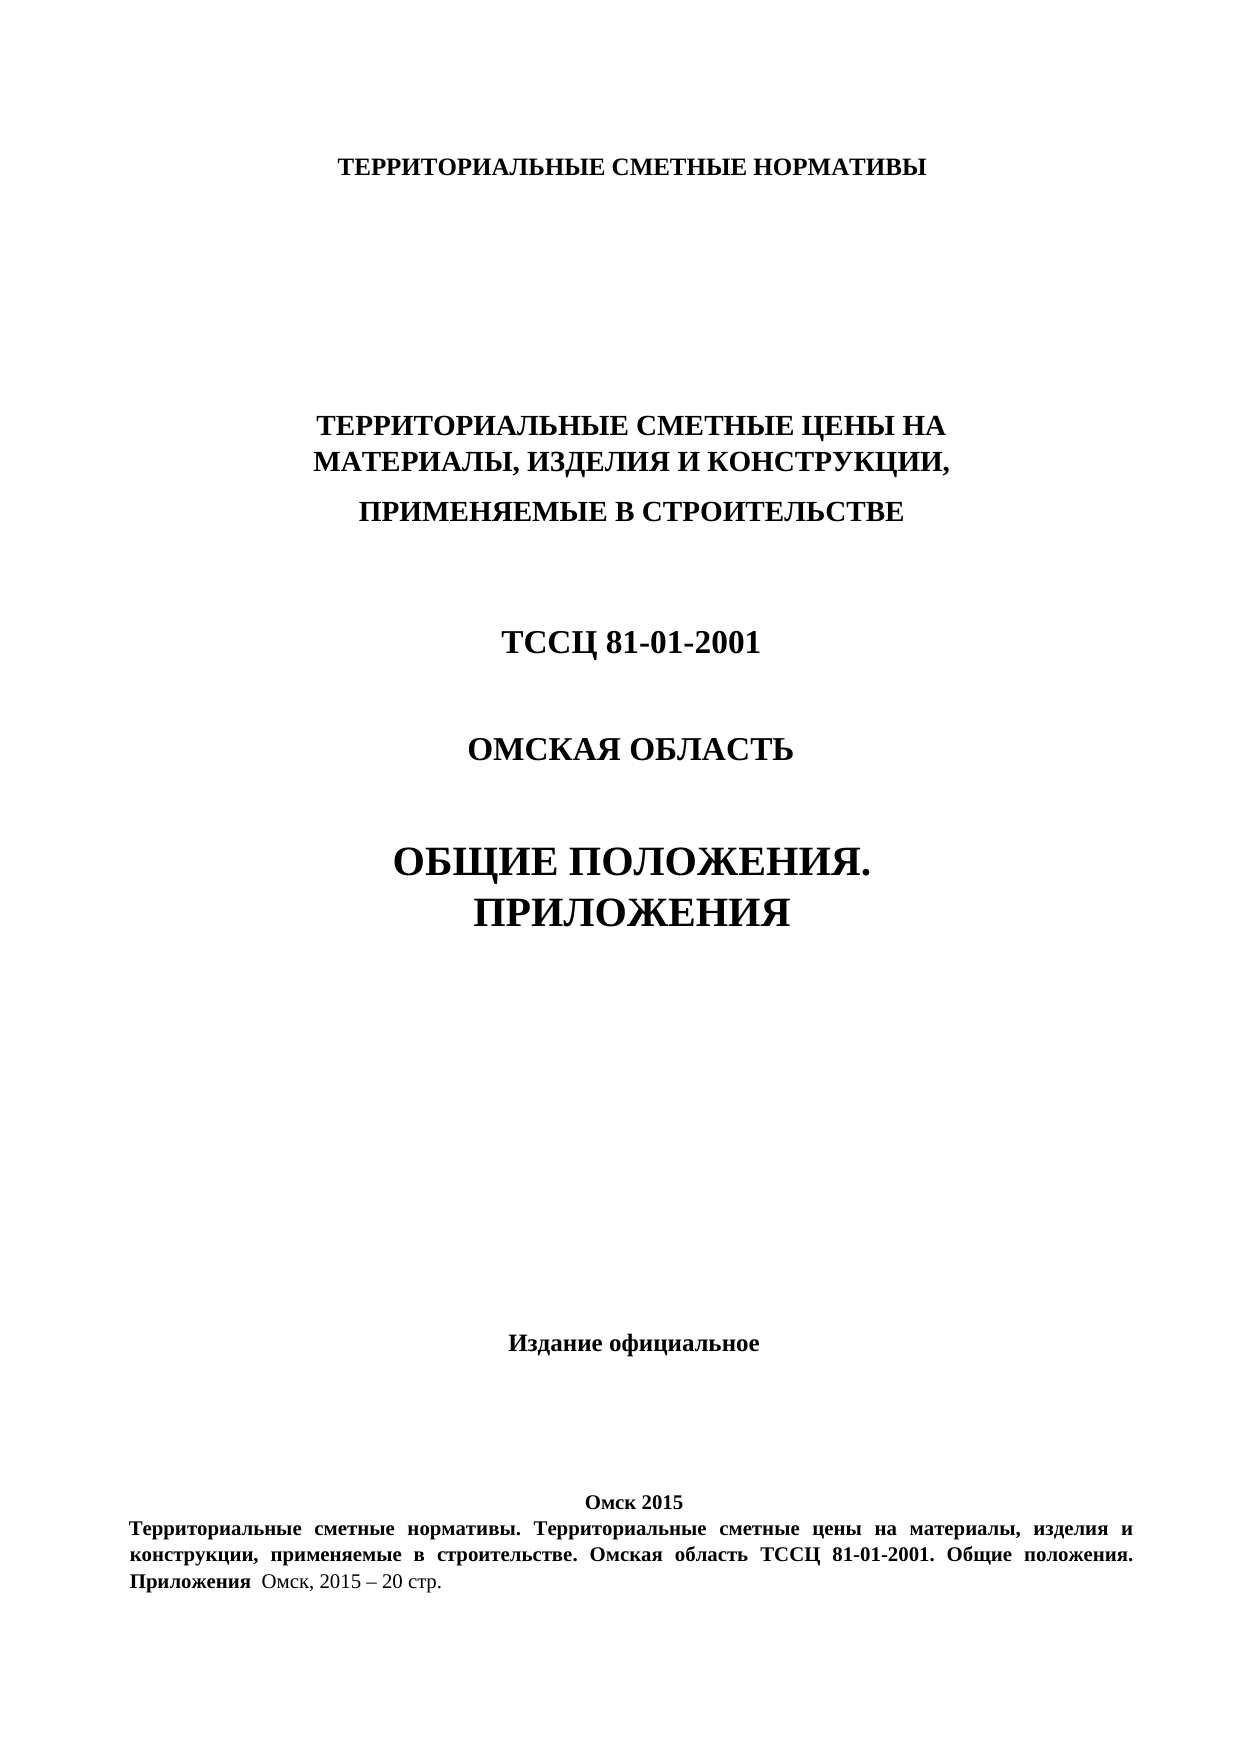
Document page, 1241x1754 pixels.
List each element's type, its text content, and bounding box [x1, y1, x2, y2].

text ОМСКАЯ ОБЛАСТЬ [128, 729, 1133, 767]
text ТЕРРИТОРИАЛЬНЫЕ СМЕТНЫЕ ЦЕНЫ НА МАТЕРИАЛЫ, ИЗДЕЛИЯ И КОНСТРУКЦИИ, ПРИМЕНЯЕМЫЕ В СТРОИТЕЛЬСТВЕ [285, 408, 977, 530]
text Издание официальное [133, 1328, 1134, 1357]
text Территориальные сметные нормативы. Территориальные сметные цены на материалы, изделия и конструкции, применяемые в строительстве. Омская область ТССЦ 81-01-2001. Общие положения. Приложения Омск, 2015 – 20 стр. [128, 1516, 1134, 1593]
text ПРИЛОЖЕНИЯ [130, 888, 1134, 936]
text ОБЩИЕ ПОЛОЖЕНИЯ. [392, 836, 1134, 884]
text ТССЦ 81-01-2001 [128, 622, 1134, 661]
subtitle Омск 2015 [143, 1490, 1125, 1514]
text ТЕРРИТОРИАЛЬНЫЕ СМЕТНЫЕ НОРМАТИВЫ [337, 152, 1134, 180]
